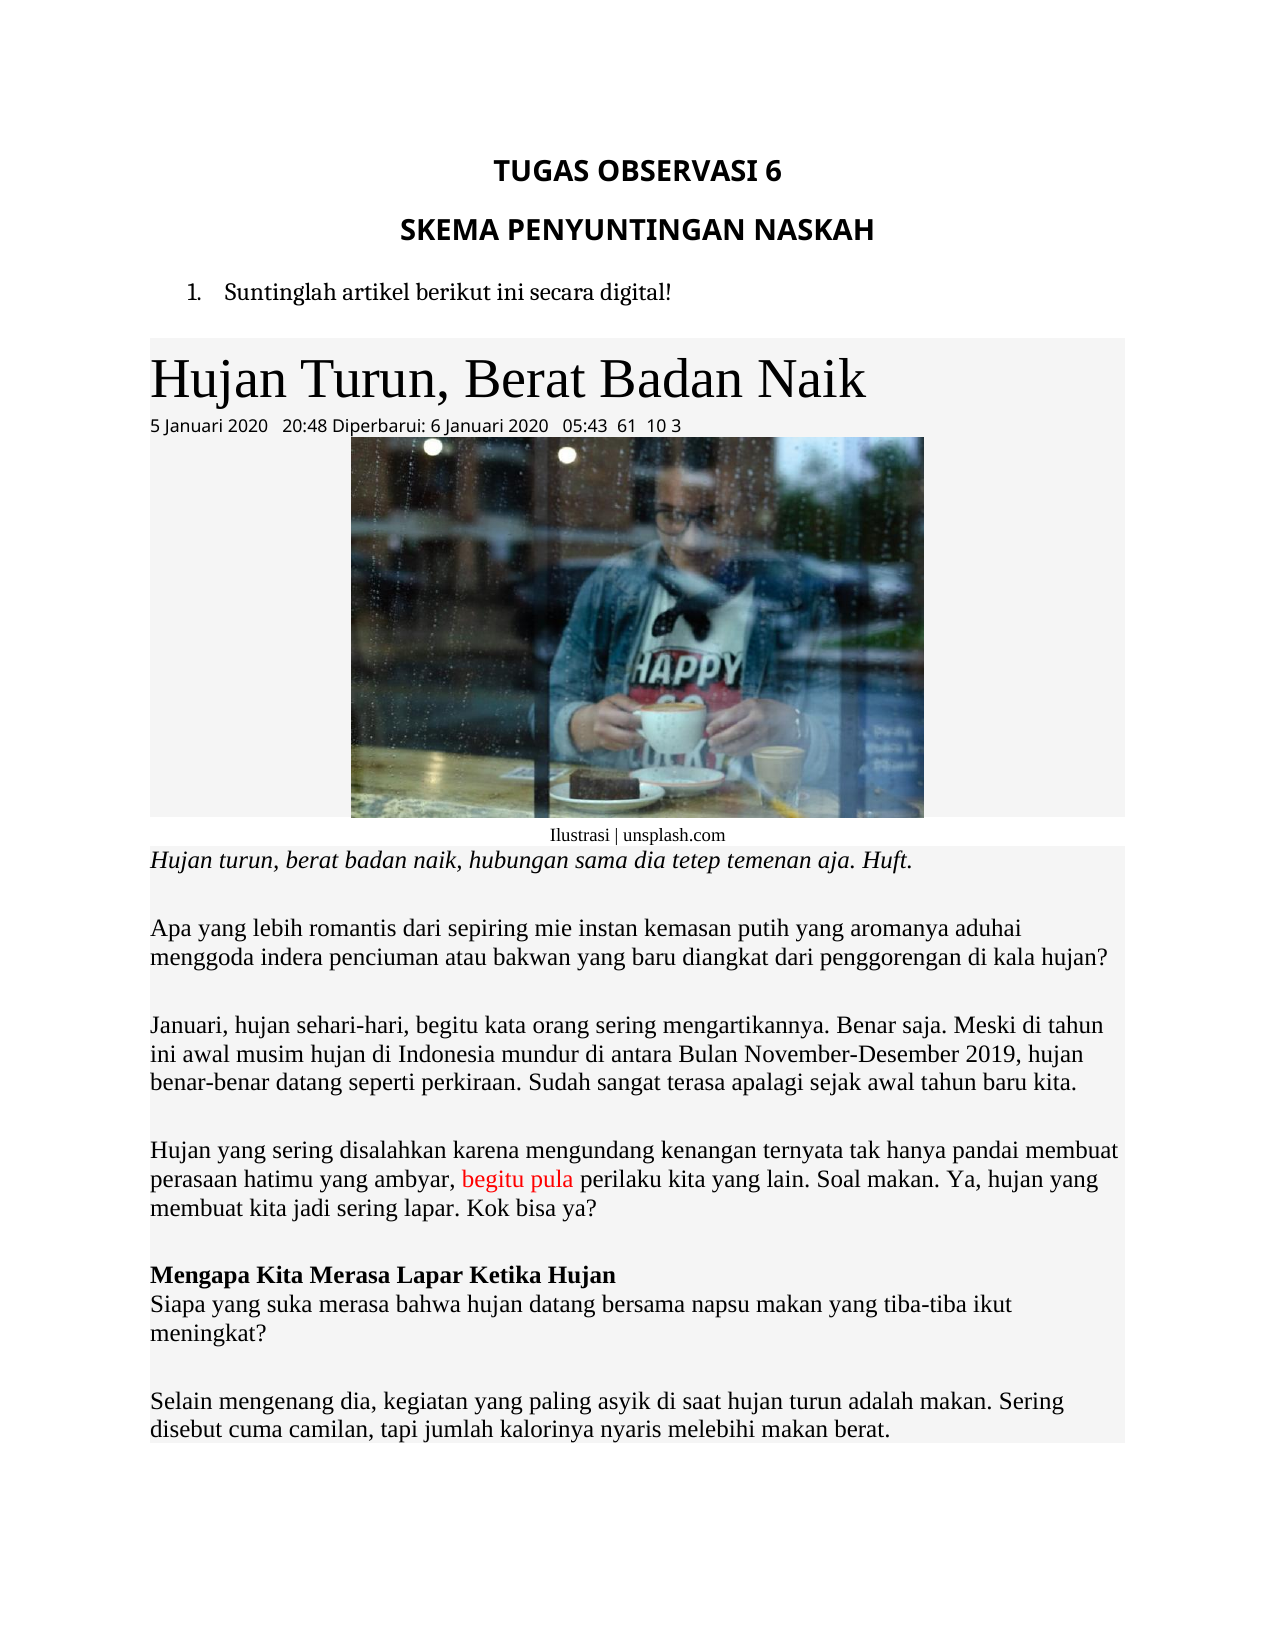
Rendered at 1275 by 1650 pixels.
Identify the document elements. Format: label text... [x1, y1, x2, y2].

text TUGAS OBSERVASI 6 [150, 150, 1125, 190]
text 5 Januari 2020 20:48 Diperbarui: 6 Januari 2020 05:43 61 10 3 [150, 410, 1125, 438]
list Suntinglah artikel berikut ini secara digital! [187, 278, 1125, 307]
text Ilustrasi | unsplash.com [150, 817, 1125, 846]
text Selain mengenang dia, kegiatan yang paling asyik di saat hujan turun adalah makan. Sering disebut cuma camilan, tapi jumlah kalorinya nyaris melebihi makan berat. [150, 1386, 1125, 1443]
text Hujan Turun, Berat Badan Naik [150, 338, 1125, 410]
text Mengapa Kita Merasa Lapar Ketika Hujan Siapa yang suka merasa bahwa hujan datang bersama napsu makan yang tiba-tiba ikut meningkat? [150, 1261, 1125, 1347]
text Hujan turun, berat badan naik, hubungan sama dia tetep temenan aja. Huft. [150, 846, 1125, 874]
text SKEMA PENYUNTINGAN NASKAH [150, 209, 1125, 249]
text Apa yang lebih romantis dari sepiring mie instan kemasan putih yang aromanya aduhai menggoda indera penciuman atau bakwan yang baru diangkat dari penggorengan di kala hujan? [150, 913, 1125, 971]
picture [351, 437, 924, 818]
text Januari, hujan sehari-hari, begitu kata orang sering mengartikannya. Benar saja. Meski di tahun ini awal musim hujan di Indonesia mundur di antara Bulan November-Desember 2019, hujan benar-benar datang seperti perkiraan. Sudah sangat terasa apalagi sejak awal tahun baru kita. [150, 1010, 1125, 1096]
text Hujan yang sering disalahkan karena mengundang kenangan ternyata tak hanya pandai membuat perasaan hatimu yang ambyar, begitu pula perilaku kita yang lain. Soal makan. Ya, hujan yang membuat kita jadi sering lapar. Kok bisa ya? [150, 1135, 1125, 1221]
